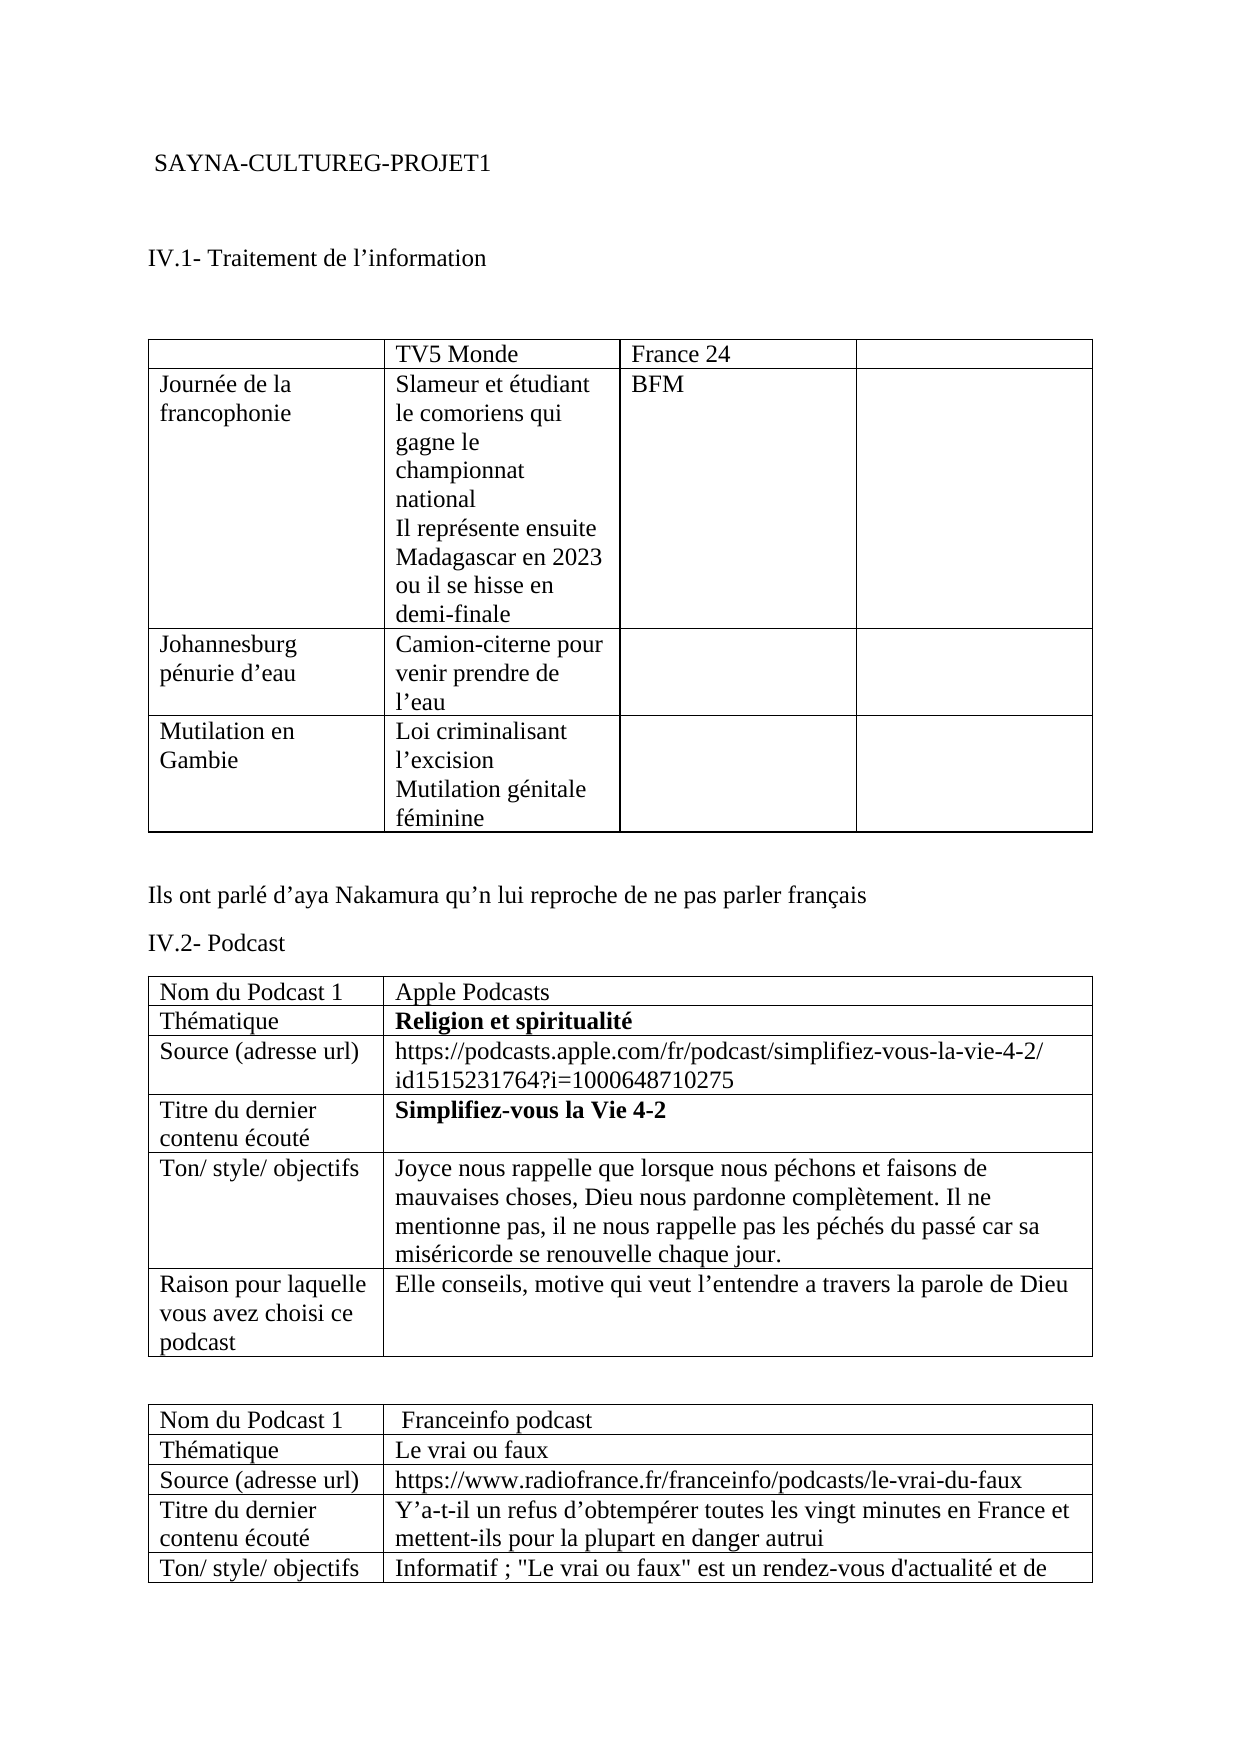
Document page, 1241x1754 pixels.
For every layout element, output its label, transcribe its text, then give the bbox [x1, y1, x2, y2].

table_cell Source (adresse url) [149, 1465, 383, 1494]
table_cell Thématique [149, 1006, 383, 1035]
table_cell Thématique [149, 1435, 383, 1464]
table_header TV5 Monde [385, 340, 619, 368]
table_cell Journée de la francophonie [149, 369, 384, 628]
table_cell https://podcasts.apple.com/fr/podcast/simplifiez-vous-la-vie-4-2/id1515231764?i=1000648710275 [384, 1036, 1092, 1094]
text SAYNA-CULTUREG-PROJET1 [148, 148, 1093, 176]
table_cell Raison pour laquelle vous avez choisi ce podcast [149, 1269, 383, 1356]
table_header Nom du Podcast 1 [149, 1405, 383, 1434]
table_cell Y’a-t-il un refus d’obtempérer toutes les vingt minutes en France et mettent-ils pour la plupart en danger autrui [384, 1495, 1092, 1552]
table_cell Joyce nous rappelle que lorsque nous péchons et faisons de mauvaises choses, Dieu nous pardonne complètement. Il ne mentionne pas, il ne nous rappelle pas les péchés du passé car sa miséricorde se renouvelle chaque jour. [384, 1153, 1092, 1268]
table_header [857, 340, 1092, 368]
table_cell https://www.radiofrance.fr/franceinfo/podcasts/le-vrai-du-faux [384, 1465, 1092, 1494]
table_cell Elle conseils, motive qui veut l’entendre a travers la parole de Dieu [384, 1269, 1092, 1356]
table_cell Simplifiez-vous la Vie 4-2 [384, 1095, 1092, 1152]
table_cell Titre du dernier contenu écouté [149, 1095, 383, 1152]
table_cell BFM [621, 369, 856, 628]
text IV.1- Traitement de l’information [148, 243, 1093, 272]
table_cell [857, 629, 1092, 715]
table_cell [384, 1553, 1092, 1582]
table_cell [149, 1553, 383, 1582]
table_cell Source (adresse url) [149, 1036, 383, 1094]
table_cell [857, 369, 1092, 628]
text Ils ont parlé d’aya Nakamura qu’n lui reproche de ne pas parler français [148, 880, 1093, 909]
table_cell Religion et spiritualité [384, 1006, 1092, 1035]
table_cell [621, 629, 856, 715]
table_cell Le vrai ou faux [384, 1435, 1092, 1464]
table_cell Mutilation en Gambie [149, 716, 384, 831]
table_header [149, 340, 384, 368]
table_header Nom du Podcast 1 [149, 977, 383, 1005]
table_cell [621, 716, 856, 831]
table_cell Slameur et étudiant le comoriens qui gagne le championnat national Il représente ensuite Madagascar en 2023 ou il se hisse en demi-finale [385, 369, 619, 628]
table_cell [857, 716, 1092, 831]
text IV.2- Podcast [148, 928, 1093, 957]
table_header Franceinfo podcast [384, 1405, 1092, 1434]
table_cell Johannesburg pénurie d’eau [149, 629, 384, 715]
table_cell Ton/ style/ objectifs [149, 1153, 383, 1268]
table_header France 24 [621, 340, 856, 368]
table_header Apple Podcasts [384, 977, 1092, 1005]
table_cell Titre du dernier contenu écouté [149, 1495, 383, 1552]
table_cell Camion-citerne pour venir prendre de l’eau [385, 629, 619, 715]
table_cell Loi criminalisant l’excision Mutilation génitale féminine [385, 716, 619, 831]
